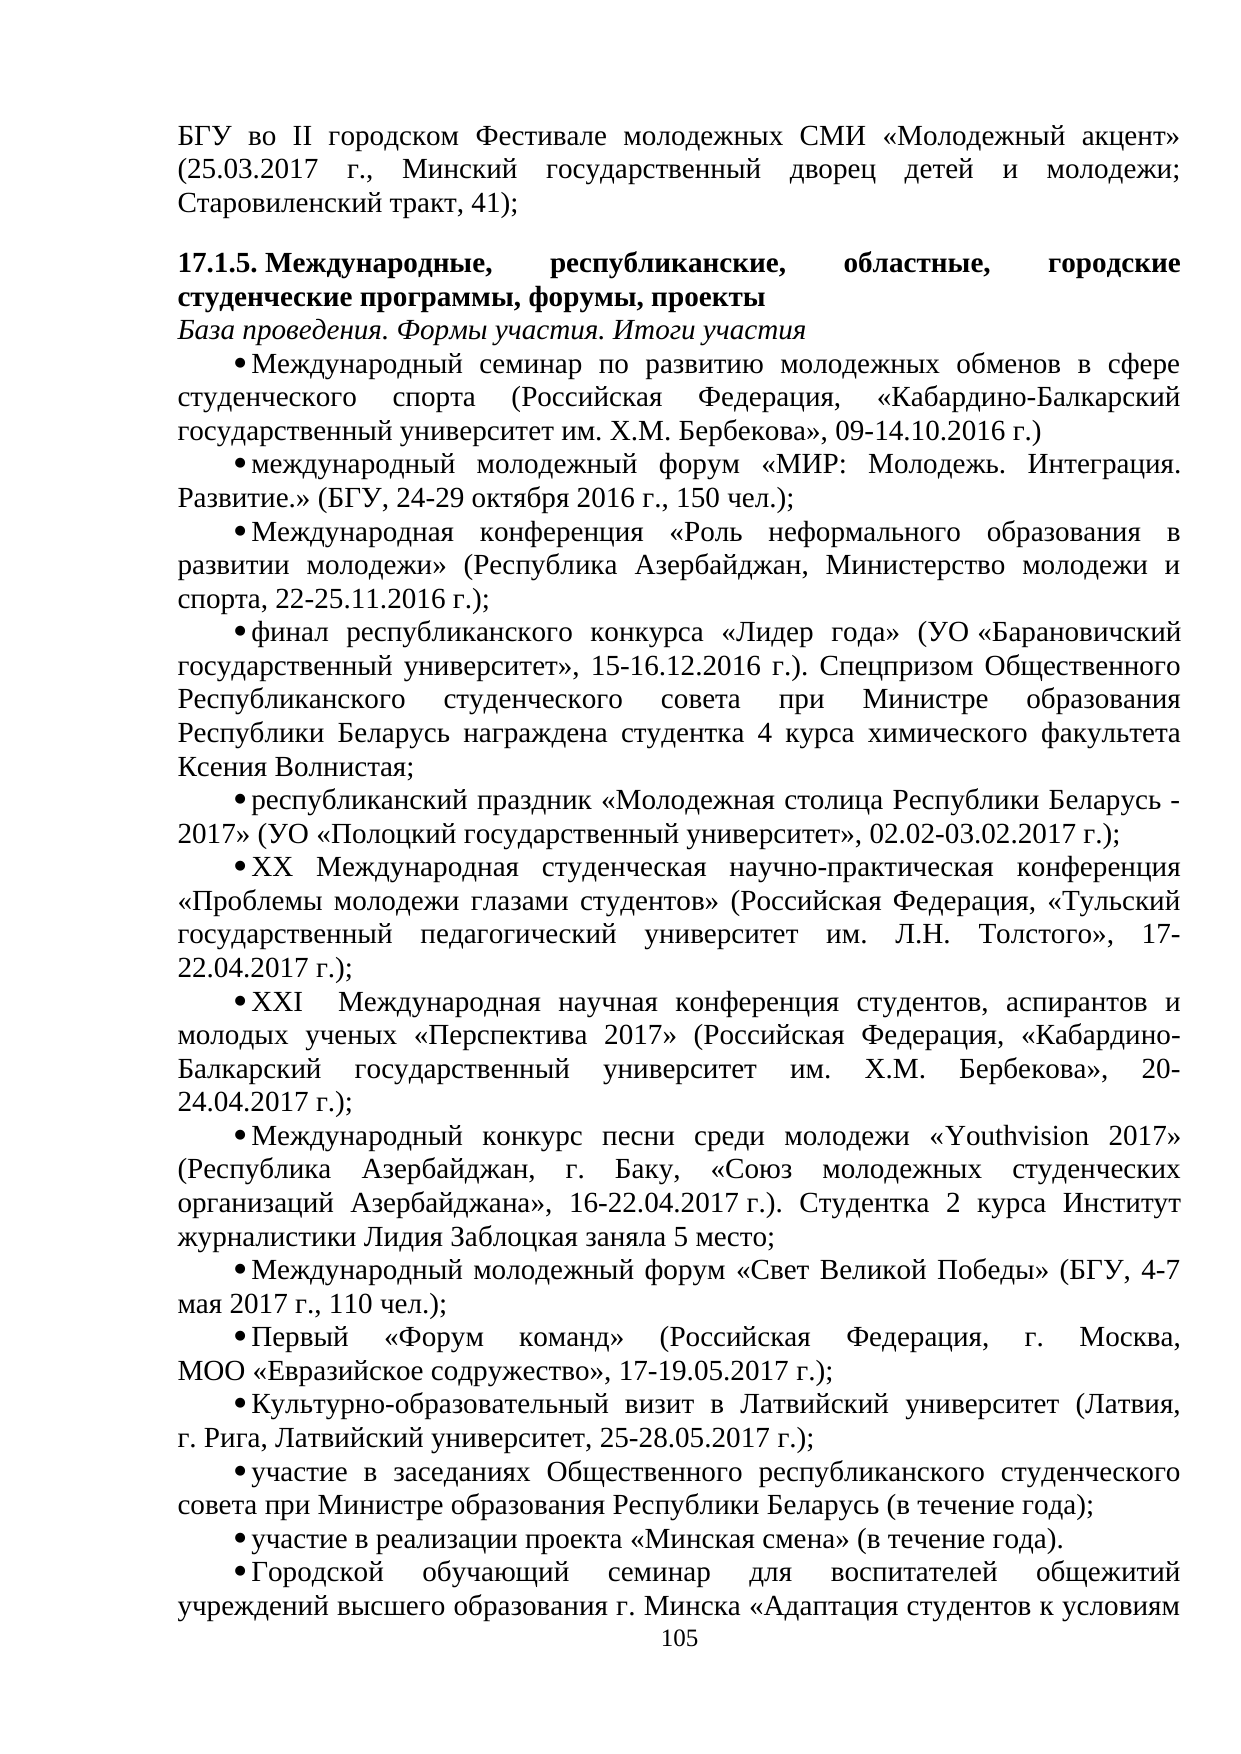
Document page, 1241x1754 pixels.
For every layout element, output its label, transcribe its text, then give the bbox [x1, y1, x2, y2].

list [177, 118, 1181, 219]
text 17.1.5. Международные, республиканские, областные, городские студенческие программы, форумы, проекты [177, 245, 1181, 312]
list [177, 1554, 1181, 1622]
list XX Международная студенческая научно-практическая конференция «Проблемы молодежи глазами студентов» (Российская Федерация, «Тульский государственный педагогический университет им. Л.Н. Толстого», 17-22.04.2017 г.); [177, 849, 1181, 984]
list участие в заседаниях Общественного республиканского студенческого совета при Министре образования Республики Беларусь (в течение года); [177, 1454, 1181, 1521]
list Международный семинар по развитию молодежных обменов в сфере студенческого спорта (Российская Федерация, «Кабардино-Балкарский государственный университет им. Х.М. Бербекова», 09-14.10.2016 г.) [177, 346, 1181, 446]
list XXI Международная научная конференция студентов, аспирантов и молодых ученых «Перспектива 2017» (Российская Федерация, «Кабардино-Балкарский государственный университет им. Х.М. Бербекова», 20-24.04.2017 г.); [177, 984, 1181, 1118]
list Международная конференция «Роль неформального образования в развитии молодежи» (Республика Азербайджан, Министерство молодежи и спорта, 22-25.11.2016 г.); [177, 514, 1181, 614]
list финал республиканского конкурса «Лидер года» (УО «Барановичский государственный университет», 15-16.12.2016 г.). Спецпризом Общественного Республиканского студенческого совета при Министре образования Республики Беларусь награждена студентка 4 курса химического факультета Ксения Волнистая; [177, 614, 1181, 782]
list республиканский праздник «Молодежная столица Республики Беларусь - 2017» (УО «Полоцкий государственный университет», 02.02-03.02.2017 г.); [177, 782, 1181, 849]
list международный молодежный форум «МИР: Молодежь. Интеграция. Развитие.» (БГУ, 24-29 октября 2016 г., 150 чел.); [177, 446, 1181, 514]
list Культурно-образовательный визит в Латвийский университет (Латвия, г. Рига, Латвийский университет, 25-28.05.2017 г.); [177, 1387, 1181, 1454]
list Международный конкурс песни среди молодежи «Youthvision 2017» (Республика Азербайджан, г. Баку, «Союз молодежных студенческих организаций Азербайджана», 16-22.04.2017 г.). Студентка 2 курса Институт журналистики Лидия Заблоцкая заняла 5 место; [177, 1118, 1181, 1252]
list Первый «Форум команд» (Российская Федерация, г. Москва, МОО «Евразийское содружество», 17-19.05.2017 г.); [177, 1319, 1181, 1387]
list Международный молодежный форум «Свет Великой Победы» (БГУ, 4-7 мая 2017 г., 110 чел.); [177, 1252, 1181, 1319]
list участие в реализации проекта «Минская смена» (в течение года). [177, 1521, 1181, 1554]
text База проведения. Формы участия. Итоги участия [177, 312, 1181, 346]
